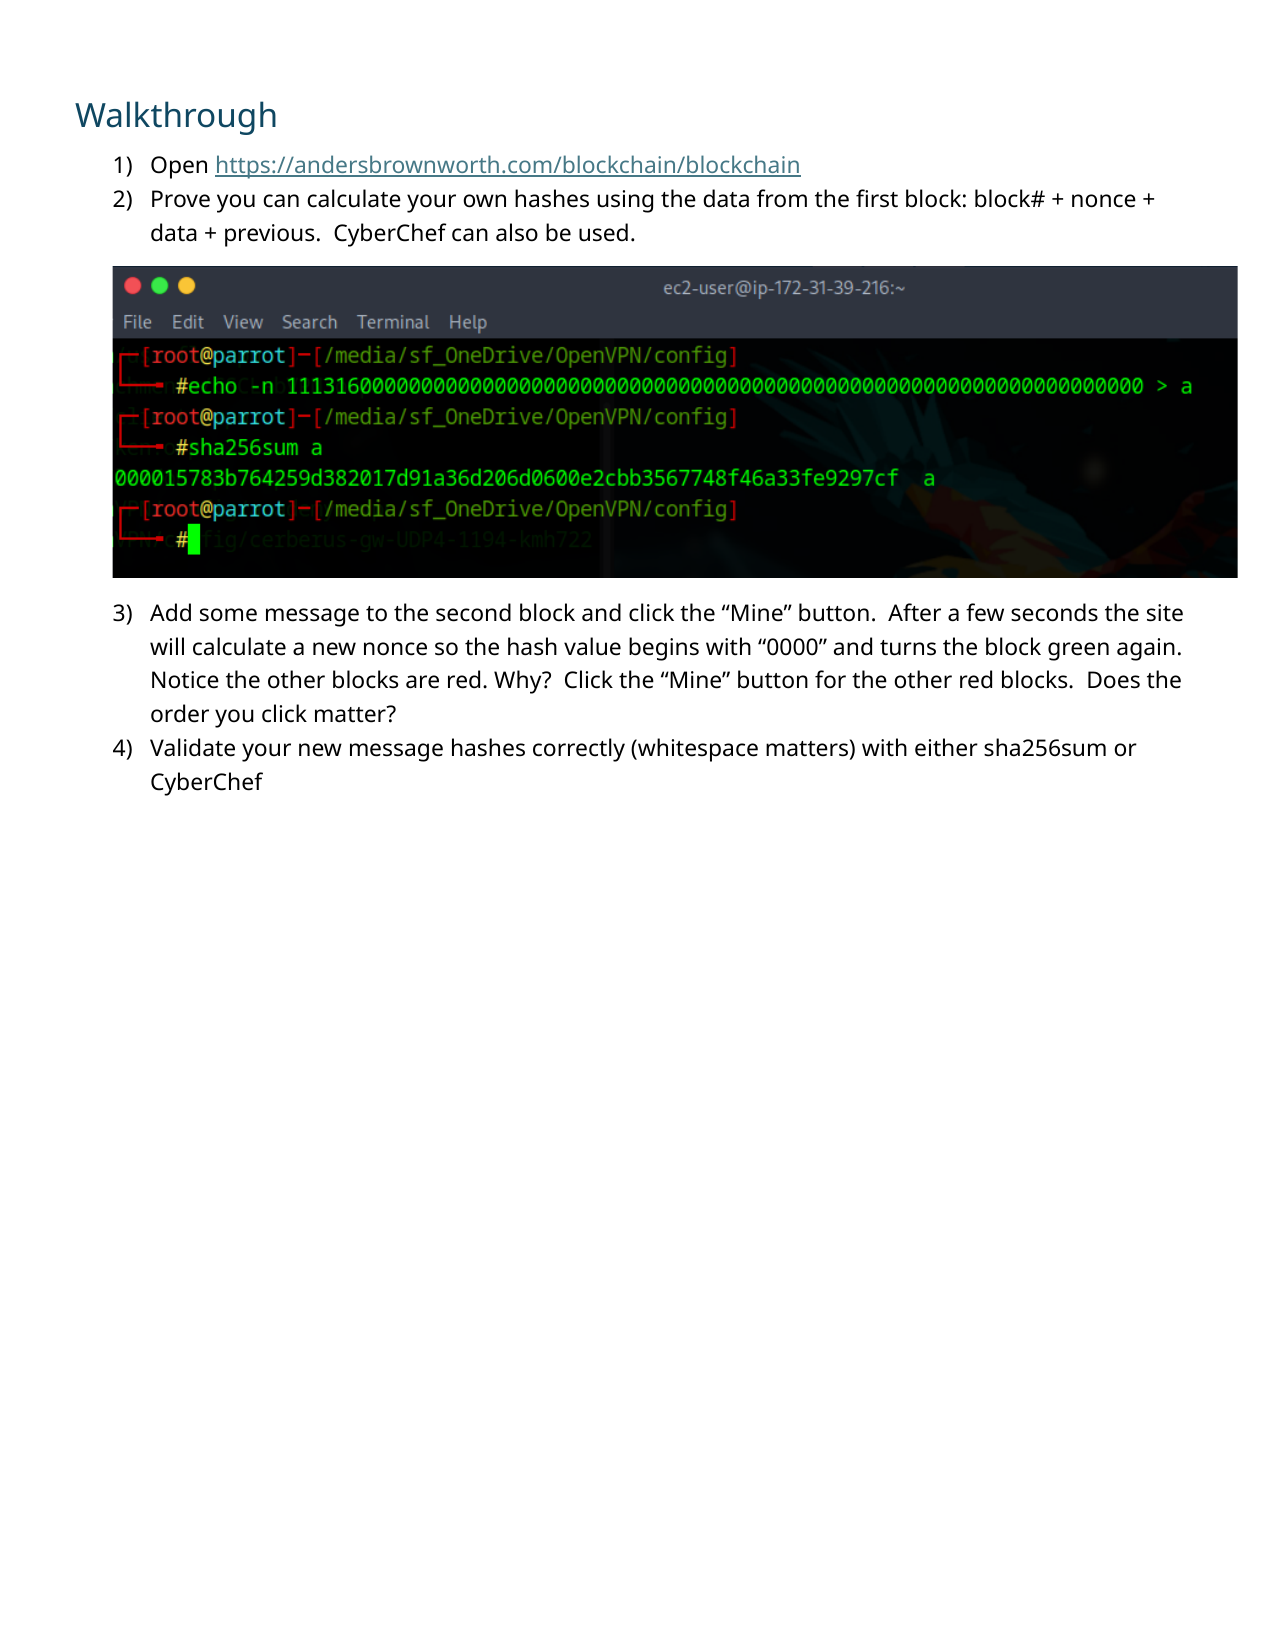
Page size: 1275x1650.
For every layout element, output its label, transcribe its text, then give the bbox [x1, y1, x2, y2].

list Prove you can calculate your own hashes using the data from the first block: block# + nonce + data + previous. CyberChef can also be used. [112, 183, 1200, 248]
list Open https://andersbrownworth.com/blockchain/blockchain [112, 149, 1200, 180]
list Add some message to the second block and click the “Mine” button. After a few seconds the site will calculate a new nonce so the hash value begins with “0000” and turns the block green again. Notice the other blocks are red. Why? Click the “Mine” button for the other red blocks. Does the order you click matter? [112, 597, 1200, 729]
list Validate your new message hashes correctly (whitespace matters) with either sha256sum or CyberChef [112, 732, 1200, 797]
subtitle Walkthrough [75, 92, 1200, 137]
